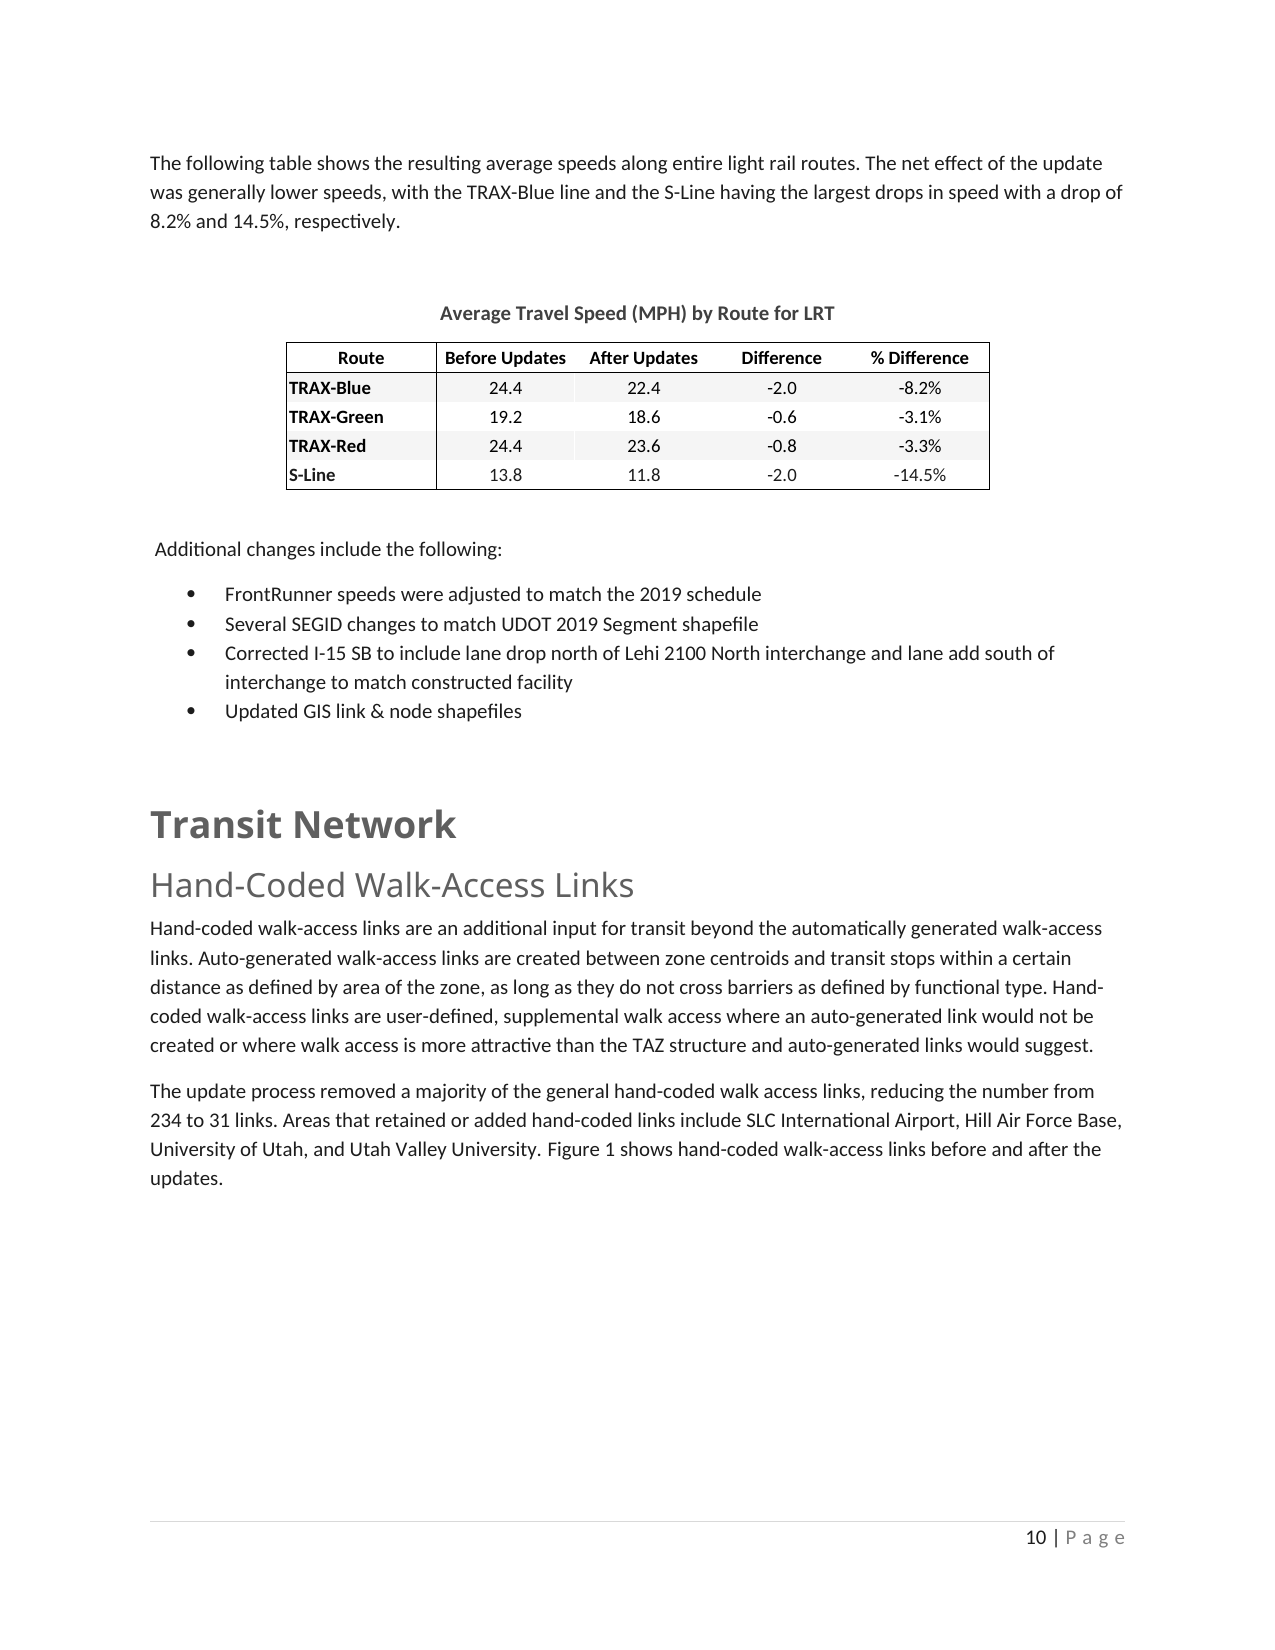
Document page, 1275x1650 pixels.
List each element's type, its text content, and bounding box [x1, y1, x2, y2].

table_cell -3.1% [851, 402, 989, 431]
table_cell -2.0 [713, 460, 851, 489]
table_cell -3.3% [851, 431, 989, 460]
table_cell -0.6 [713, 402, 851, 431]
table_header % Difference [851, 343, 989, 372]
table_cell -8.2% [851, 373, 989, 402]
table_cell 19.2 [437, 402, 574, 431]
text The update process removed a majority of the general hand-coded walk access links, reducing the number from 234 to 31 links. Areas that retained or added hand-coded links include SLC International Airport, Hill Air Force Base, University of Utah, and Utah Valley University. Figure 1 shows hand-coded walk-access links before and after the updates. [150, 1078, 1125, 1191]
table_cell 23.6 [575, 431, 713, 460]
table_cell 18.6 [575, 402, 713, 431]
table_cell TRAX-Blue [287, 373, 436, 402]
text Average Travel Speed (MPH) by Route for LRT [150, 300, 1125, 325]
text Additional changes include the following: [150, 536, 1125, 561]
table_cell -2.0 [713, 373, 851, 402]
list Updated GIS link & node shapefiles [187, 698, 1125, 724]
table_cell TRAX-Red [287, 431, 436, 460]
table_cell 22.4 [575, 373, 713, 402]
list Corrected I-15 SB to include lane drop north of Lehi 2100 North interchange and lane add south of interchange to match constructed facility [187, 640, 1125, 694]
subtitle Hand-Coded Walk-Access Links [150, 862, 1125, 907]
table_header Before Updates [437, 343, 574, 372]
table_cell S-Line [287, 460, 436, 489]
subtitle Transit Network [150, 798, 1125, 849]
text Hand-coded walk-access links are an additional input for transit beyond the automatically generated walk-access links. Auto-generated walk-access links are created between zone centroids and transit stops within a certain distance as defined by area of the zone, as long as they do not cross barriers as defined by functional type. Hand-coded walk-access links are user-defined, supplemental walk access where an auto-generated link would not be created or where walk access is more attractive than the TAZ structure and auto-generated links would suggest. [150, 916, 1125, 1058]
table_header Difference [713, 343, 851, 372]
table_cell 24.4 [437, 431, 574, 460]
table_cell -14.5% [851, 460, 989, 489]
list FrontRunner speeds were adjusted to match the 2019 schedule [187, 582, 1125, 607]
table_cell 24.4 [437, 373, 574, 402]
table_cell TRAX-Green [287, 402, 436, 431]
table_header Route [287, 343, 436, 372]
table_cell -0.8 [713, 431, 851, 460]
table_cell 13.8 [437, 460, 574, 489]
text The following table shows the resulting average speeds along entire light rail routes. The net effect of the update was generally lower speeds, with the TRAX-Blue line and the S-Line having the largest drops in speed with a drop of 8.2% and 14.5%, respectively. [150, 150, 1125, 234]
list Several SEGID changes to match UDOT 2019 Segment shapefile [187, 611, 1125, 636]
table_header After Updates [575, 343, 713, 372]
table_cell 11.8 [575, 460, 713, 489]
